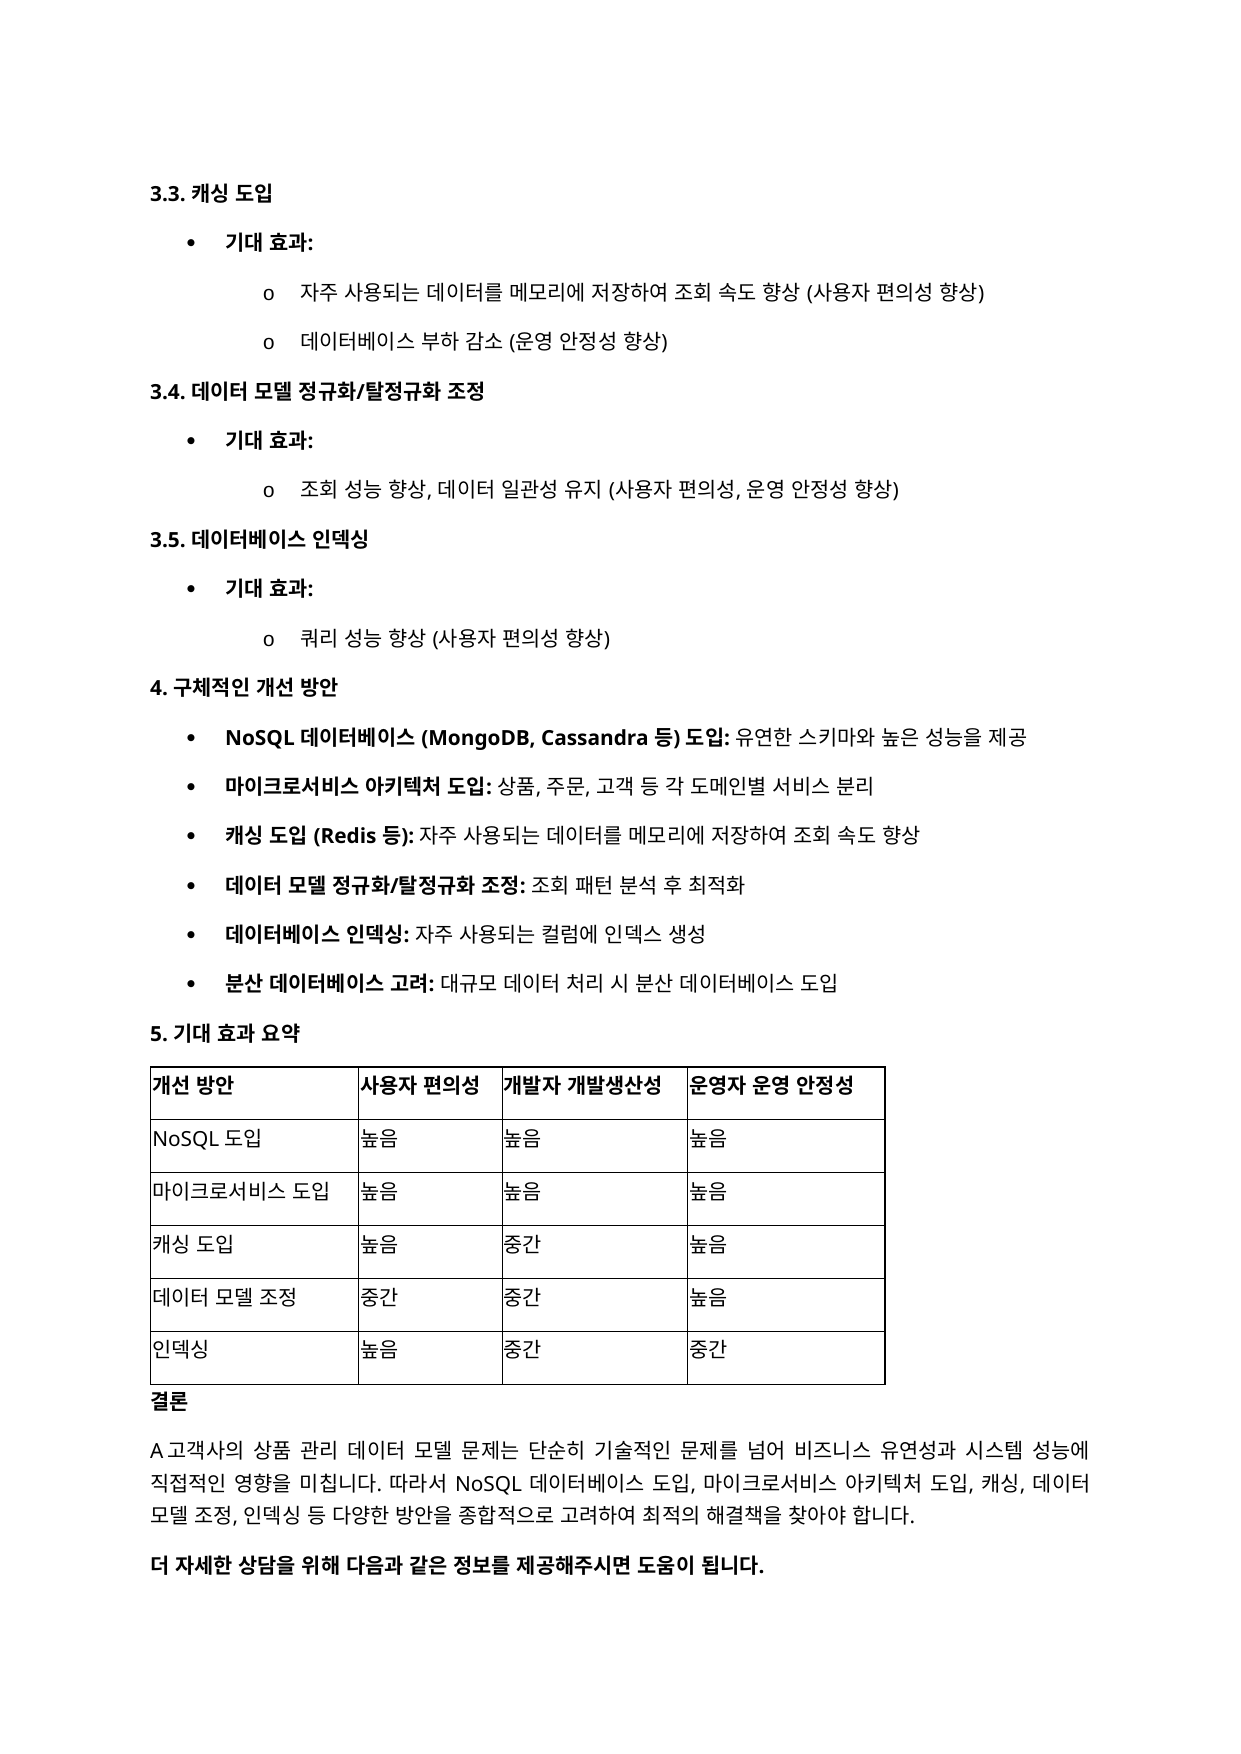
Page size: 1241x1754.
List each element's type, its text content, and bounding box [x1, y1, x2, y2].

text 결론 [150, 1385, 1090, 1415]
table_header 개발자 개발생산성 [503, 1068, 687, 1119]
text 4. 구체적인 개선 방안 [150, 671, 1090, 702]
list 조회 성능 향상, 데이터 일관성 유지 (사용자 편의성, 운영 안정성 향상) [262, 474, 1090, 504]
table_cell 높음 [503, 1120, 687, 1172]
table_cell 높음 [359, 1226, 502, 1278]
table_cell 인덱싱 [151, 1332, 358, 1384]
table_cell 높음 [503, 1173, 687, 1225]
list 기대 효과: [187, 227, 1090, 257]
table_cell 높음 [688, 1226, 884, 1278]
table_cell 데이터 모델 조정 [151, 1279, 358, 1331]
text 더 자세한 상담을 위해 다음과 같은 정보를 제공해주시면 도움이 됩니다. [150, 1549, 1090, 1579]
table_header 개선 방안 [151, 1068, 358, 1119]
text 5. 기대 효과 요약 [150, 1017, 1090, 1047]
table_cell 마이크로서비스 도입 [151, 1173, 358, 1225]
table_cell 중간 [503, 1226, 687, 1278]
list 데이터베이스 부하 감소 (운영 안정성 향상) [262, 325, 1090, 356]
table_cell 중간 [359, 1279, 502, 1331]
table_header 운영자 운영 안정성 [688, 1068, 884, 1119]
table_cell NoSQL 도입 [151, 1120, 358, 1172]
list NoSQL 데이터베이스 (MongoDB, Cassandra 등) 도입: 유연한 스키마와 높은 성능을 제공 [187, 721, 1090, 751]
list 기대 효과: [187, 424, 1090, 454]
list 기대 효과: [187, 572, 1090, 603]
table_header 사용자 편의성 [359, 1068, 502, 1119]
list 쿼리 성능 향상 (사용자 편의성 향상) [262, 622, 1090, 652]
table_cell 캐싱 도입 [151, 1226, 358, 1278]
list 자주 사용되는 데이터를 메모리에 저장하여 조회 속도 향상 (사용자 편의성 향상) [262, 276, 1090, 306]
list 데이터베이스 인덱싱: 자주 사용되는 컬럼에 인덱스 생성 [187, 918, 1090, 948]
text 3.4. 데이터 모델 정규화/탈정규화 조정 [150, 375, 1090, 405]
table_cell 높음 [688, 1120, 884, 1172]
table_cell 높음 [359, 1332, 502, 1384]
text A고객사의 상품 관리 데이터 모델 문제는 단순히 기술적인 문제를 넘어 비즈니스 유연성과 시스템 성능에 직접적인 영향을 미칩니다. 따라서 NoSQL 데이터베이스 도입, 마이크로서비스 아키텍처 도입, 캐싱, 데이터 모델 조정, 인덱싱 등 다양한 방안을 종합적으로 고려하여 최적의 해결책을 찾아야 합니다. [150, 1434, 1090, 1530]
table_cell 중간 [688, 1332, 884, 1384]
table_cell 높음 [359, 1173, 502, 1225]
table_cell 중간 [503, 1332, 687, 1384]
table_cell 높음 [688, 1279, 884, 1331]
list 캐싱 도입 (Redis 등): 자주 사용되는 데이터를 메모리에 저장하여 조회 속도 향상 [187, 819, 1090, 850]
table_cell 높음 [688, 1173, 884, 1225]
list 마이크로서비스 아키텍처 도입: 상품, 주문, 고객 등 각 도메인별 서비스 분리 [187, 770, 1090, 800]
text 3.5. 데이터베이스 인덱싱 [150, 523, 1090, 553]
table_cell 높음 [359, 1120, 502, 1172]
list 분산 데이터베이스 고려: 대규모 데이터 처리 시 분산 데이터베이스 도입 [187, 968, 1090, 998]
text 3.3. 캐싱 도입 [150, 177, 1090, 207]
table_cell 중간 [503, 1279, 687, 1331]
list 데이터 모델 정규화/탈정규화 조정: 조회 패턴 분석 후 최적화 [187, 869, 1090, 899]
